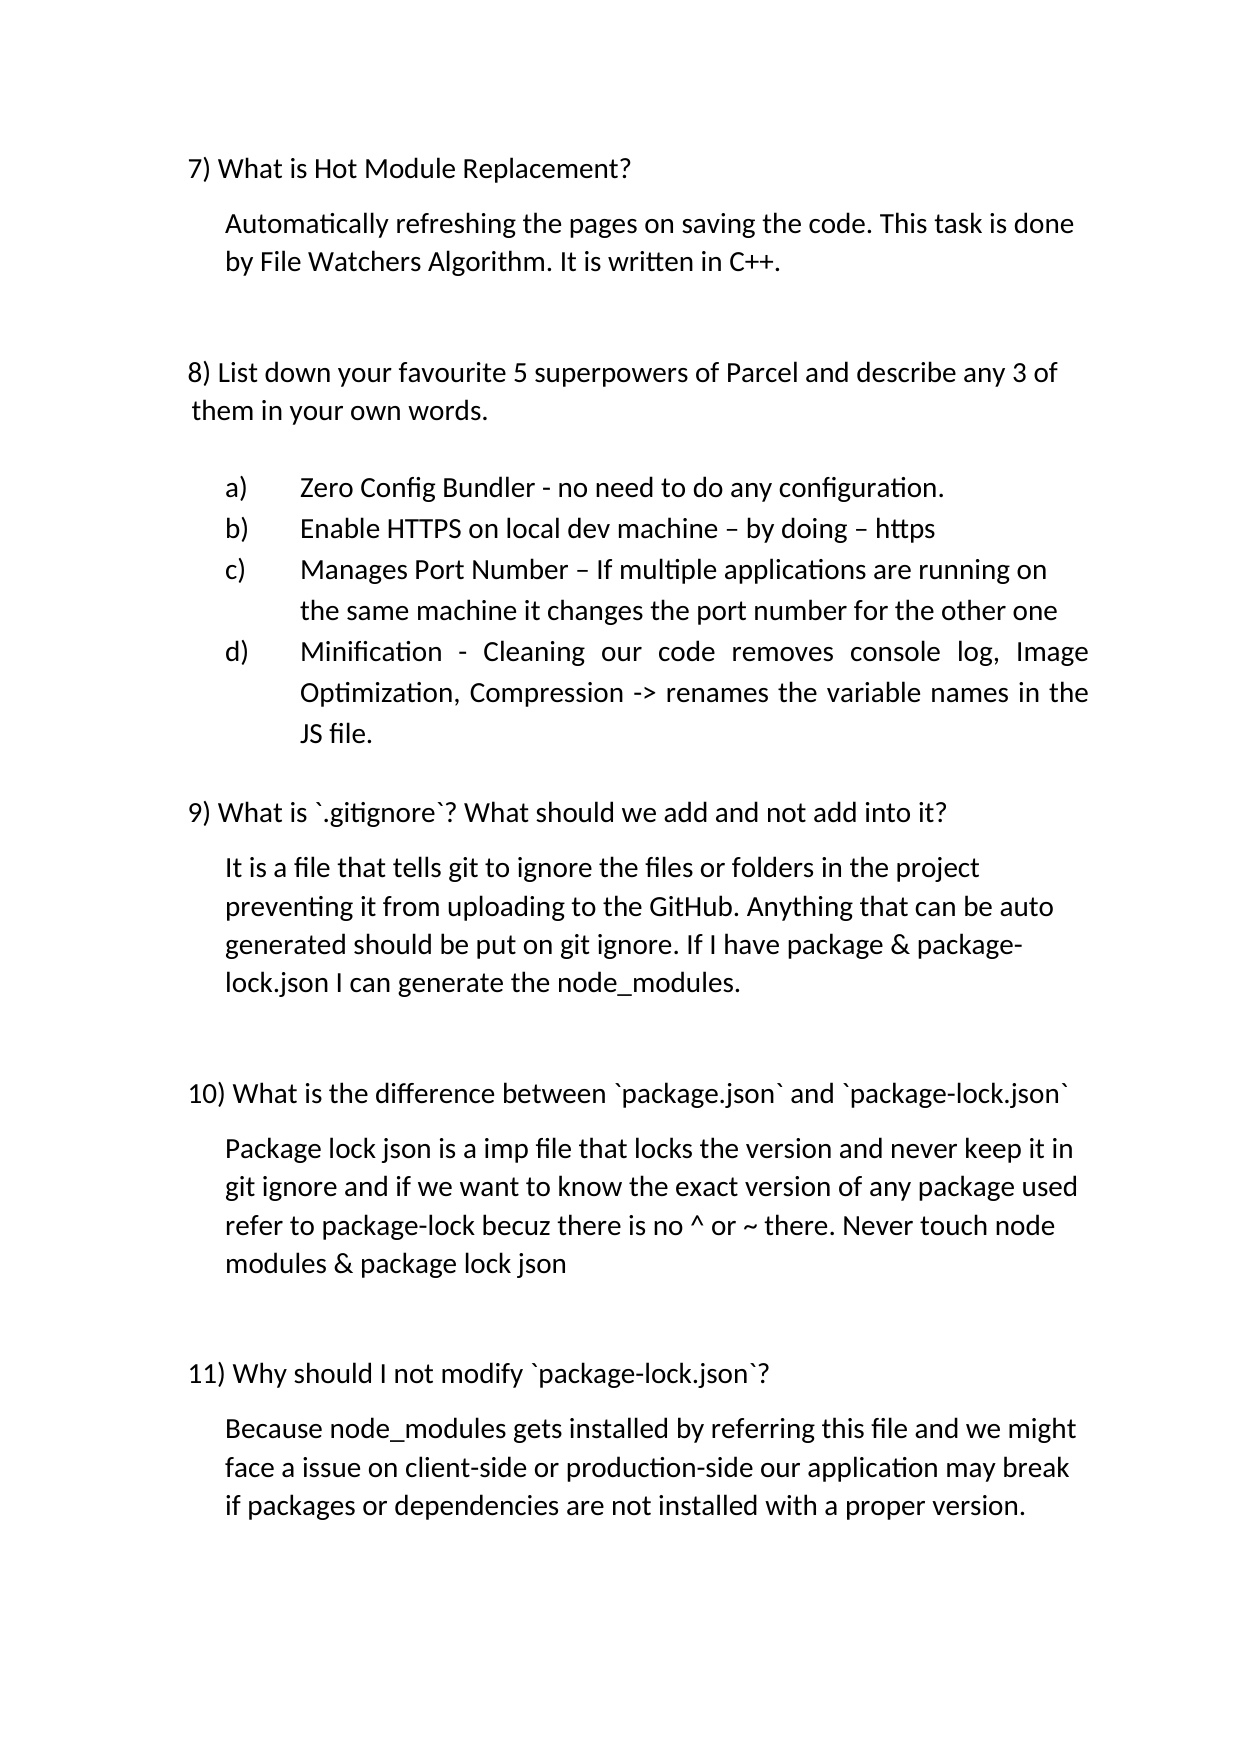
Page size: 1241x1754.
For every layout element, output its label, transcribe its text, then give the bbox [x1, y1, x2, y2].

text Automatically refreshing the pages on saving the code. This task is done by File Watchers Algorithm. It is written in C++. [225, 205, 1090, 279]
list Manages Port Number – If multiple applications are running on the same machine it changes the port number for the other one [225, 551, 1090, 627]
text Package lock json is a imp file that locks the version and never keep it in git ignore and if we want to know the exact version of any package used refer to package-lock becuz there is no ^ or ~ there. Never touch node modules & package lock json [225, 1130, 1090, 1281]
text Because node_modules gets installed by referring this file and we might face a issue on client-side or production-side our application may break if packages or dependencies are not installed with a proper version. [225, 1410, 1090, 1523]
list Minification - Cleaning our code removes console log, Image Optimization, Compression -> renames the variable names in the JS file. [225, 633, 1090, 750]
list What is `.gitignore`? What should we add and not add into it? [187, 794, 1090, 830]
text It is a file that tells git to ignore the files or folders in the project preventing it from uploading to the GitHub. Anything that can be auto generated should be put on git ignore. If I have package & package-lock.json I can generate the node_modules. [225, 849, 1090, 1000]
list What is the difference between `package.json` and `package-lock.json` [187, 1075, 1090, 1110]
list Why should I not modify `package-lock.json`? [187, 1355, 1090, 1391]
list List down your favourite 5 superpowers of Parcel and describe any 3 of them in your own words. [187, 354, 1090, 428]
list What is Hot Module Replacement? [187, 150, 1090, 186]
list Enable HTTPS on local dev machine – by doing – https [225, 510, 1090, 546]
list Zero Config Bundler - no need to do any configuration. [225, 469, 1090, 505]
